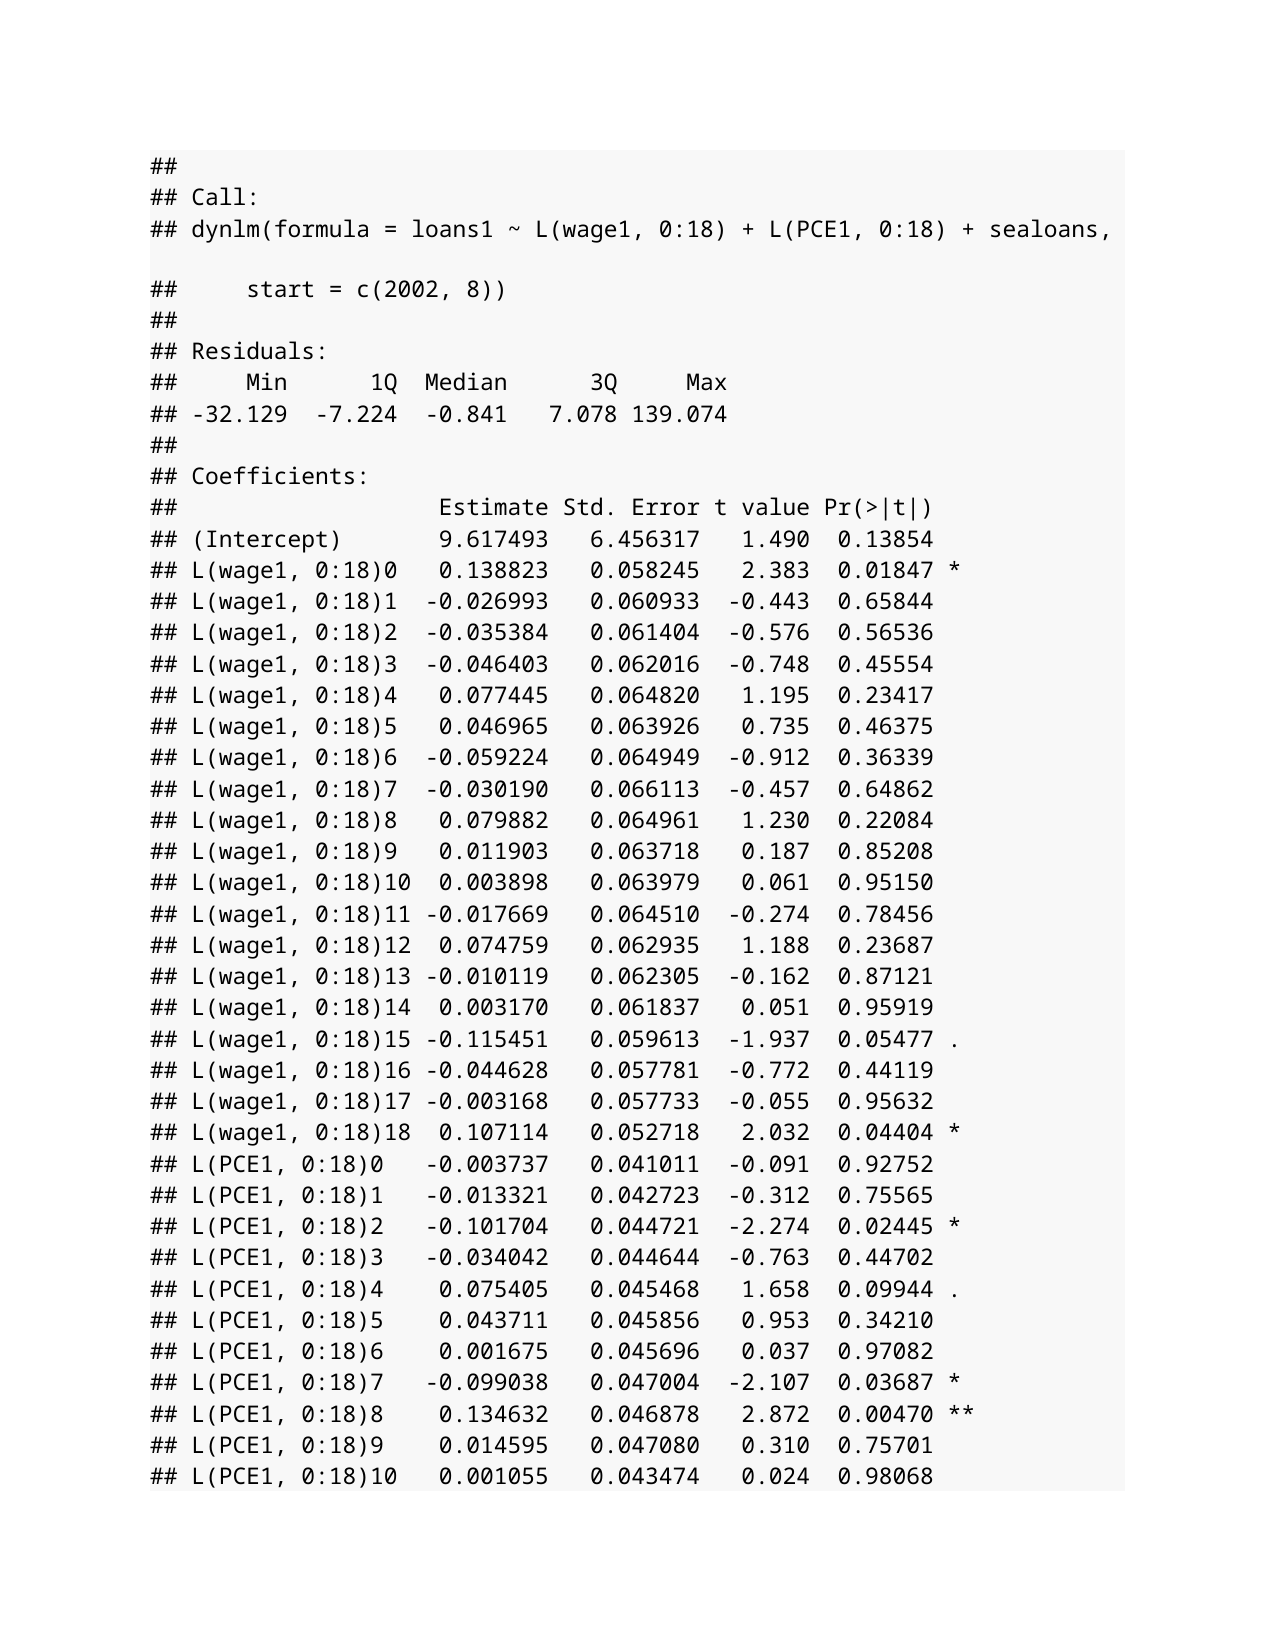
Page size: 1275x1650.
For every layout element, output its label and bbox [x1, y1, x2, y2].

text [150, 150, 1125, 1491]
